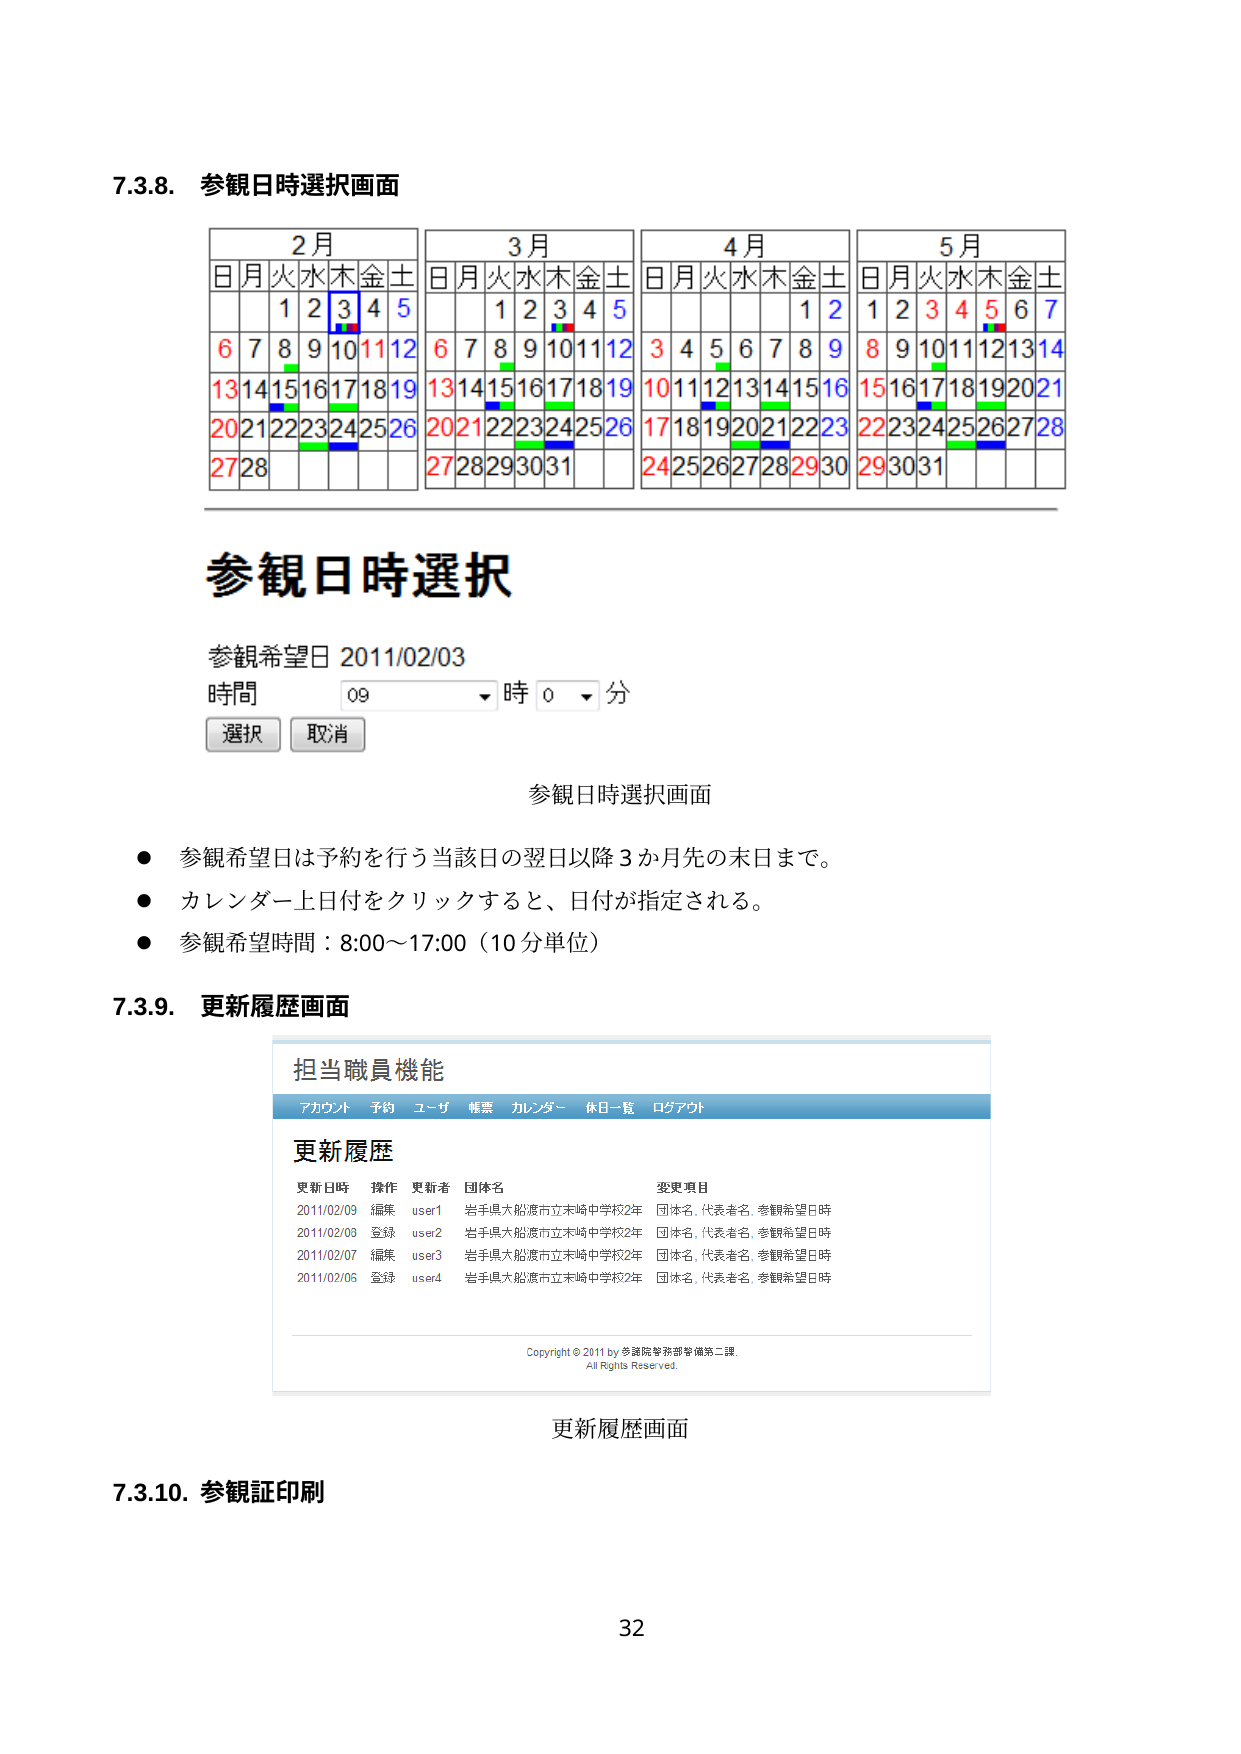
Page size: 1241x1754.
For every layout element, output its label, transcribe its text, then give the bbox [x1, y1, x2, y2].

subtitle 参観日時選択画面 [112, 164, 1128, 202]
list カレンダー上日付をクリックすると、日付が指定される。 [135, 880, 1128, 918]
picture [192, 211, 1071, 765]
picture [272, 1035, 991, 1396]
list 参観希望時間：8:00～17:00（10分単位） [135, 923, 1128, 960]
subtitle 参観証印刷 [112, 1472, 1128, 1509]
list 参観希望日は予約を行う当該日の翌日以降3か月先の末日まで。 [135, 838, 1128, 876]
subtitle 更新履歴画面 [112, 986, 1128, 1023]
